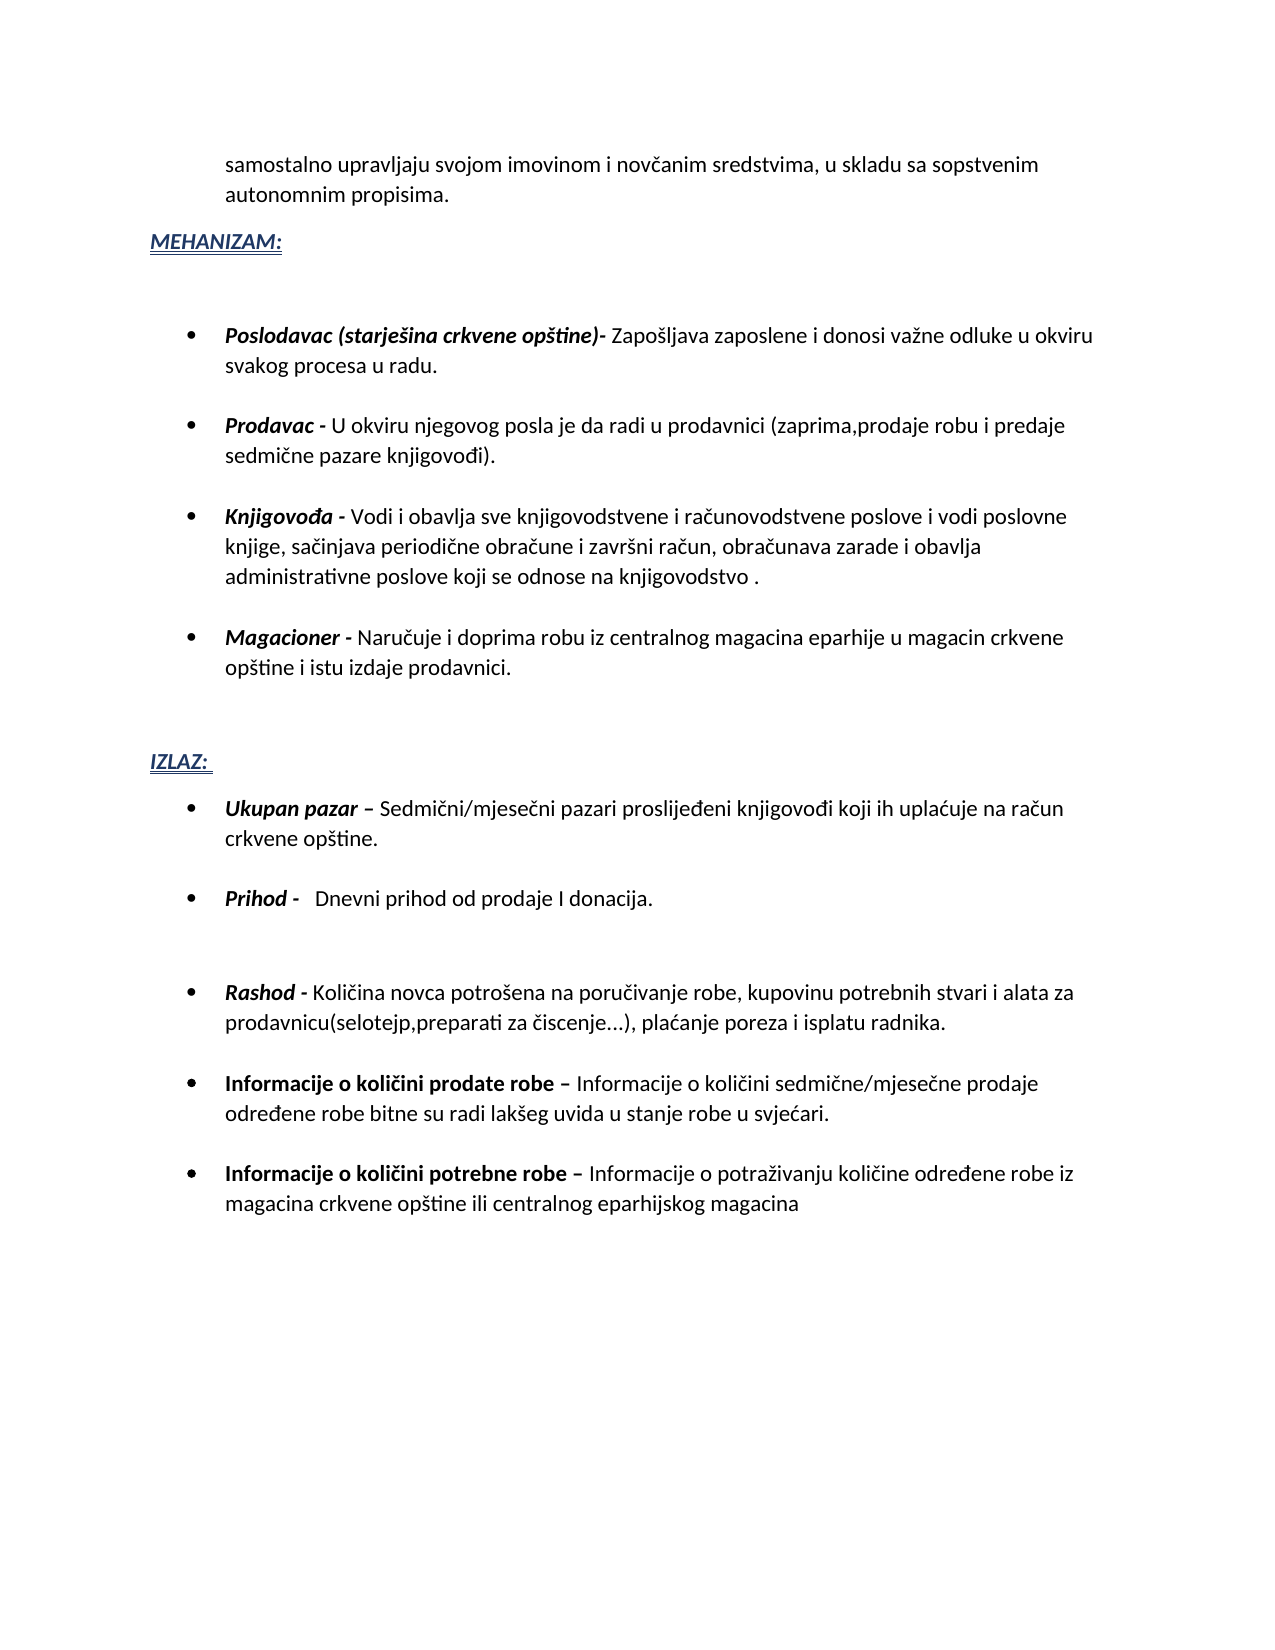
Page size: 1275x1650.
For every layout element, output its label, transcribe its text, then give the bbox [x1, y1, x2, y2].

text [225, 150, 1125, 208]
text IZLAZ: [150, 747, 1125, 775]
list Prodavac - U okviru njegovog posla je da radi u prodavnici (zaprima,prodaje robu i predaje sedmične pazare knjigovođi). [187, 411, 1125, 470]
list Magacioner - Naručuje i doprima robu iz centralnog magacina eparhije u magacin crkvene opštine i istu izdaje prodavnici. [187, 623, 1125, 681]
list Knjigovođa - Vodi i obavlja sve knjigovodstvene i računovodstvene poslove i vodi poslovne knjige, sačinjava periodične obračune i završni račun, obračunava zarade i obavlja administrativne poslove koji se odnose na knjigovodstvo . [187, 502, 1125, 591]
list Ukupan pazar – Sedmični/mjesečni pazari proslijeđeni knjigovođi koji ih uplaćuje na račun crkvene opštine. [187, 794, 1125, 852]
list Informacije o količini potrebne robe – Informacije o potraživanju količine određene robe iz magacina crkvene opštine ili centralnog eparhijskog magacina [187, 1159, 1125, 1218]
list Poslodavac (starješina crkvene opštine)- Zapošljava zaposlene i donosi važne odluke u okviru svakog procesa u radu. [187, 321, 1125, 379]
text MEHANIZAM: [150, 227, 1125, 255]
list Informacije o količini prodate robe – Informacije o količini sedmične/mjesečne prodaje određene robe bitne su radi lakšeg uvida u stanje robe u svjećari. [187, 1069, 1125, 1127]
list Rashod - Količina novca potrošena na poručivanje robe, kupovinu potrebnih stvari i alata za prodavnicu(selotejp,preparati za čiscenje...), plaćanje poreza i isplatu radnika. [187, 978, 1125, 1036]
list Prihod - Dnevni prihod od prodaje I donacija. [187, 884, 1125, 912]
